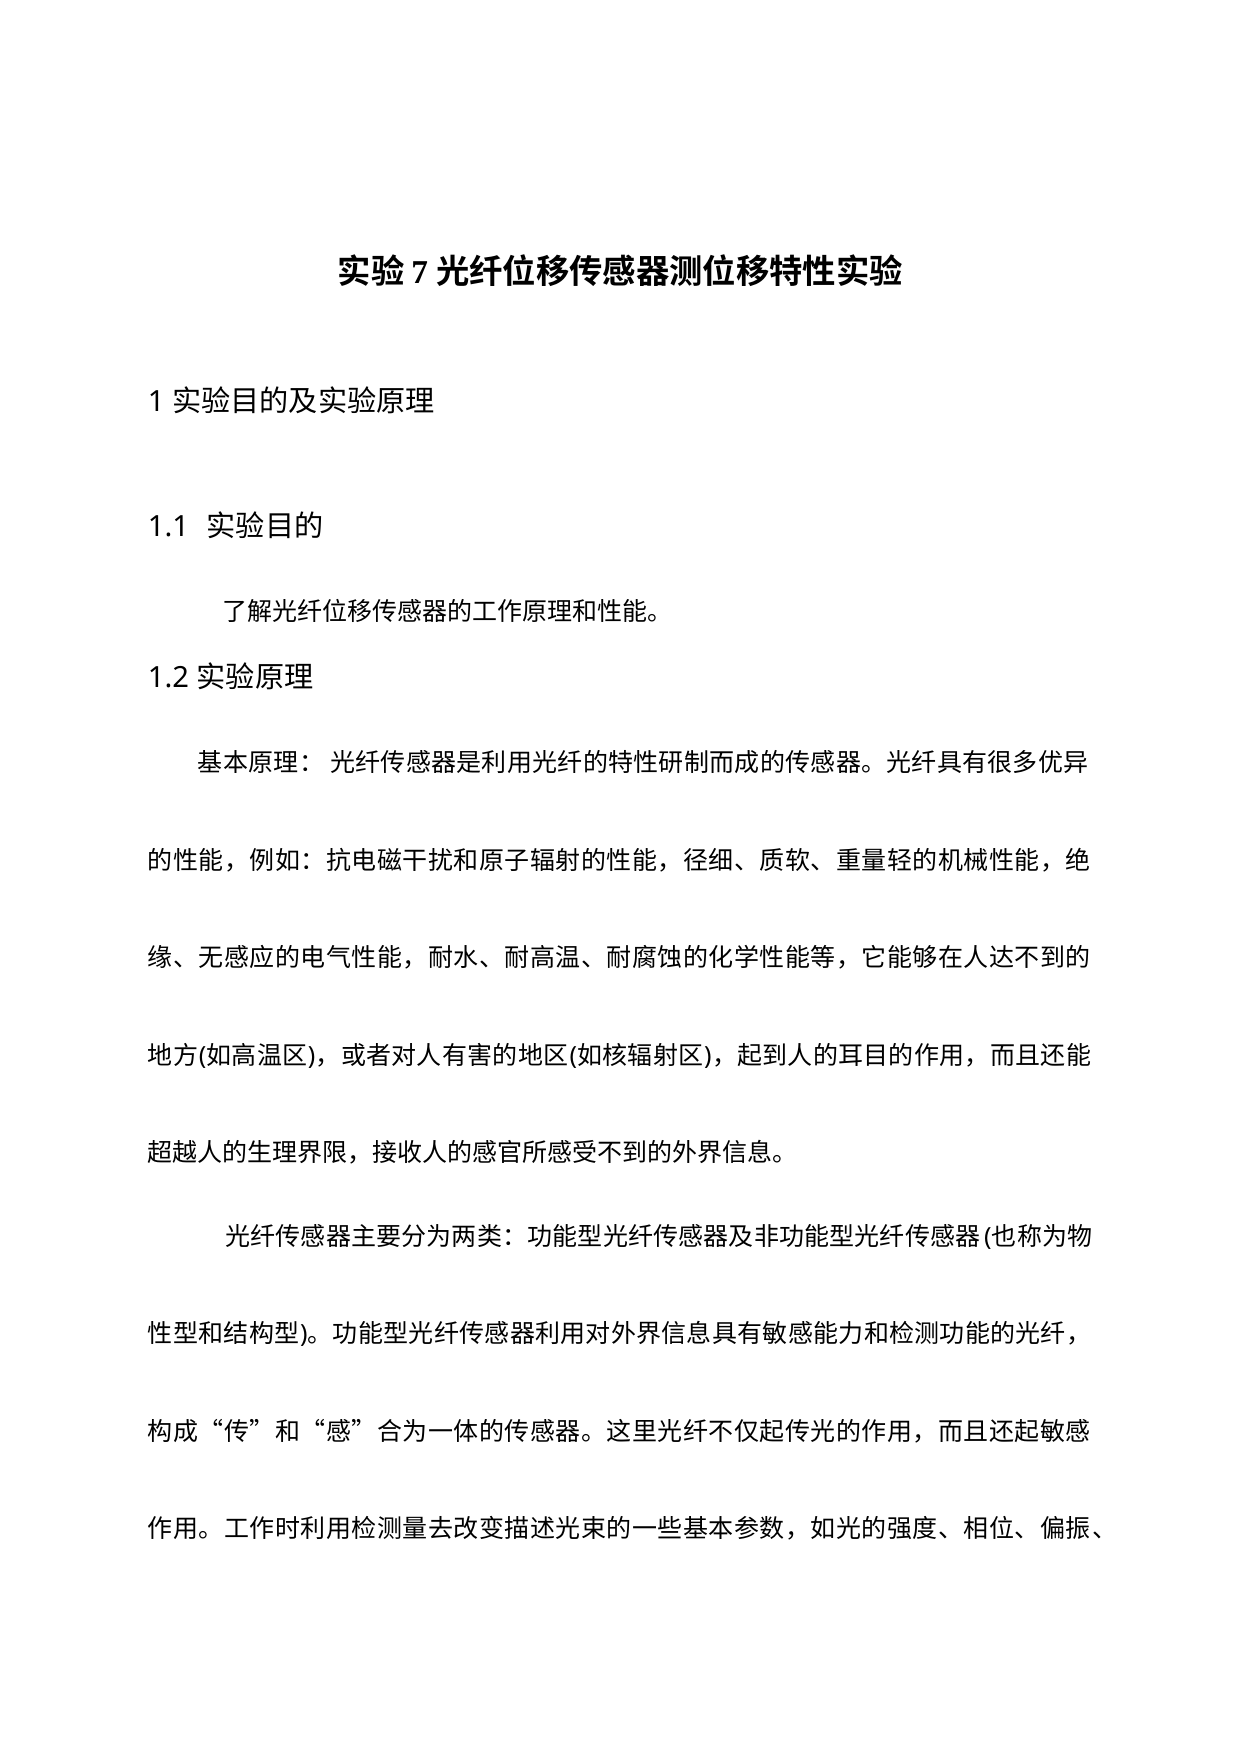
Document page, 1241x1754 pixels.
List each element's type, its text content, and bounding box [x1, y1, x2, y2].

subtitle 1.2 实验原理 [148, 642, 1092, 707]
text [148, 1202, 1092, 1559]
subtitle 实验目的 [148, 491, 1092, 556]
text 实验7 光纤位移传感器测位移特性实验 [148, 237, 1092, 302]
subtitle 1 实验目的及实验原理 [148, 367, 1092, 432]
text 基本原理： 光纤传感器是利用光纤的特性研制而成的传感器。光纤具有很多优异的性能，例如：抗电磁干扰和原子辐射的性能，径细、质软、重量轻的机械性能，绝缘、无感应的电气性能，耐水、耐高温、耐腐蚀的化学性能等，它能够在人达不到的地方(如高温区)，或者对人有害的地区(如核辐射区)，起到人的耳目的作用，而且还能超越人的生理界限，接收人的感官所感受不到的外界信息。 [148, 728, 1092, 1183]
text 了解光纤位移传感器的工作原理和性能。 [148, 577, 1092, 642]
